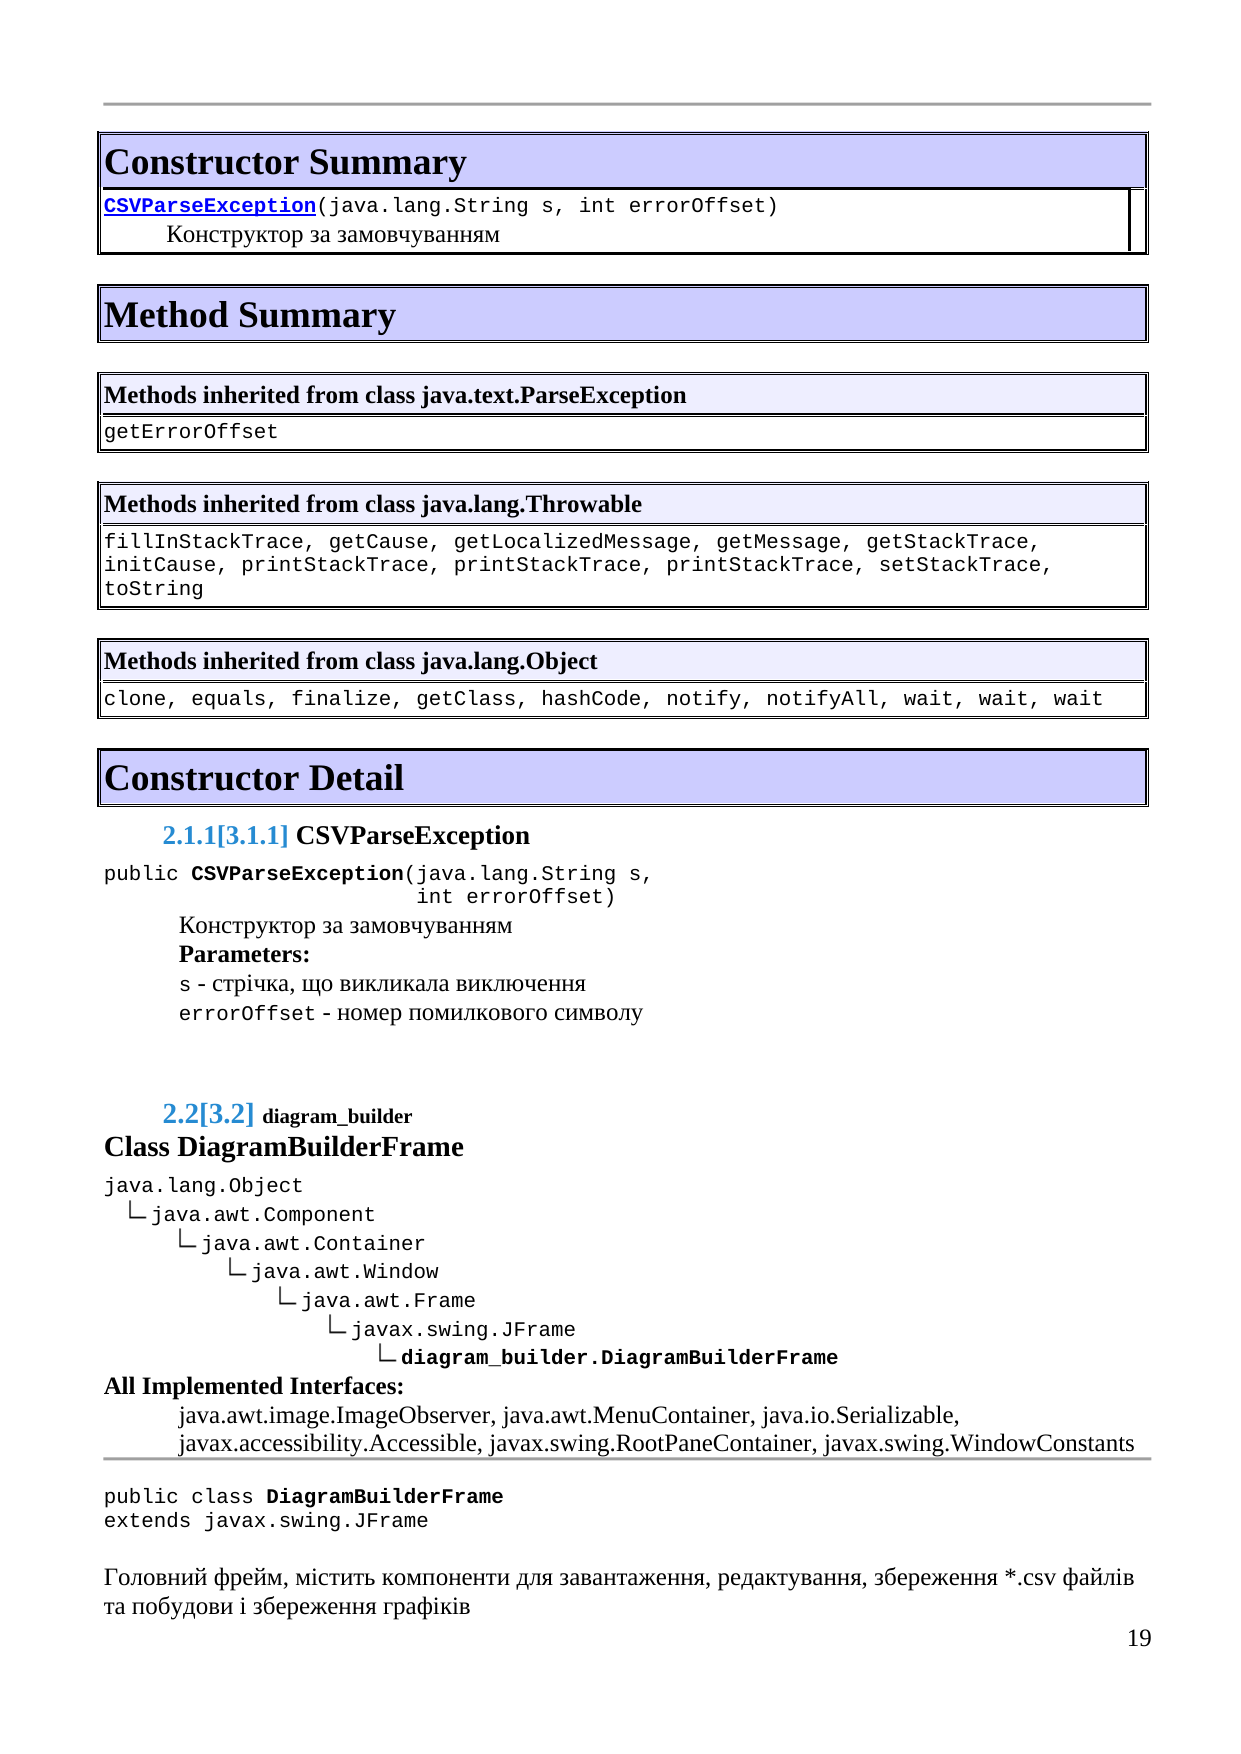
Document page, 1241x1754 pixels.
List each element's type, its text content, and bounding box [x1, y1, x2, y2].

table_header Methods inherited from class java.lang.Throwable [101, 485, 1145, 523]
text Конструктор за замовчуванням [178, 910, 1152, 939]
text diagram_builder.DiagramBuilderFrame [103, 1342, 1152, 1371]
table_header Constructor Detail [101, 751, 1145, 803]
picture [278, 1285, 301, 1308]
picture [228, 1256, 251, 1279]
table_header Method Summary [101, 288, 1145, 340]
text s - стрічка, що викликала виключення [178, 968, 1152, 997]
subtitle diagram_builder Class DiagramBuilderFrame [103, 1096, 1152, 1163]
text extends javax.swing.JFrame [103, 1510, 1152, 1533]
text public CSVParseException(java.lang.String s, [103, 863, 1152, 887]
text Parameters: [178, 939, 1152, 968]
text java.awt.Container [103, 1228, 1152, 1256]
text java.awt.Component [103, 1199, 1152, 1228]
text int errorOffset) [103, 887, 1152, 910]
table_cell fillInStackTrace, getCause, getLocalizedMessage, getMessage, getStackTrace, initCause, printStackTrace, printStackTrace, printStackTrace, setStackTrace, toString [99, 523, 1147, 606]
table_cell getErrorOffset [101, 413, 1146, 449]
text All Implemented Interfaces: [103, 1371, 1152, 1400]
text java.lang.Object [103, 1176, 1152, 1199]
table_header Methods inherited from class java.lang.Object [101, 642, 1145, 679]
table_header Methods inherited from class java.text.ParseException [101, 375, 1145, 413]
picture [328, 1313, 351, 1337]
table_header Constructor Summary [101, 135, 1145, 187]
text javax.swing.JFrame [103, 1314, 1152, 1342]
table_cell CSVParseException(java.lang.String s, int errorOffset) Конструктор за замовчуванням [101, 187, 1129, 252]
text Головний фрейм, містить компоненти для завантаження, редактування, збереження *.csv файлів та побудови і збереження графіків [103, 1562, 1152, 1620]
subtitle CSVParseException [103, 819, 1152, 850]
picture [128, 1199, 151, 1222]
picture [178, 1227, 201, 1251]
table_cell clone, equals, finalize, getClass, hashCode, notify, notifyAll, wait, wait, wait [101, 680, 1146, 716]
text public class DiagramBuilderFrame [103, 1486, 1152, 1510]
picture [378, 1342, 401, 1365]
text errorOffset - номер помилкового символу [178, 997, 1152, 1027]
text java.awt.image.ImageObserver, java.awt.MenuContainer, java.io.Serializable, javax.accessibility.Accessible, javax.swing.RootPaneContainer, javax.swing.WindowConstants [178, 1400, 1152, 1457]
text java.awt.Window [103, 1256, 1152, 1285]
text java.awt.Frame [103, 1285, 1152, 1314]
table_cell [1130, 187, 1146, 252]
